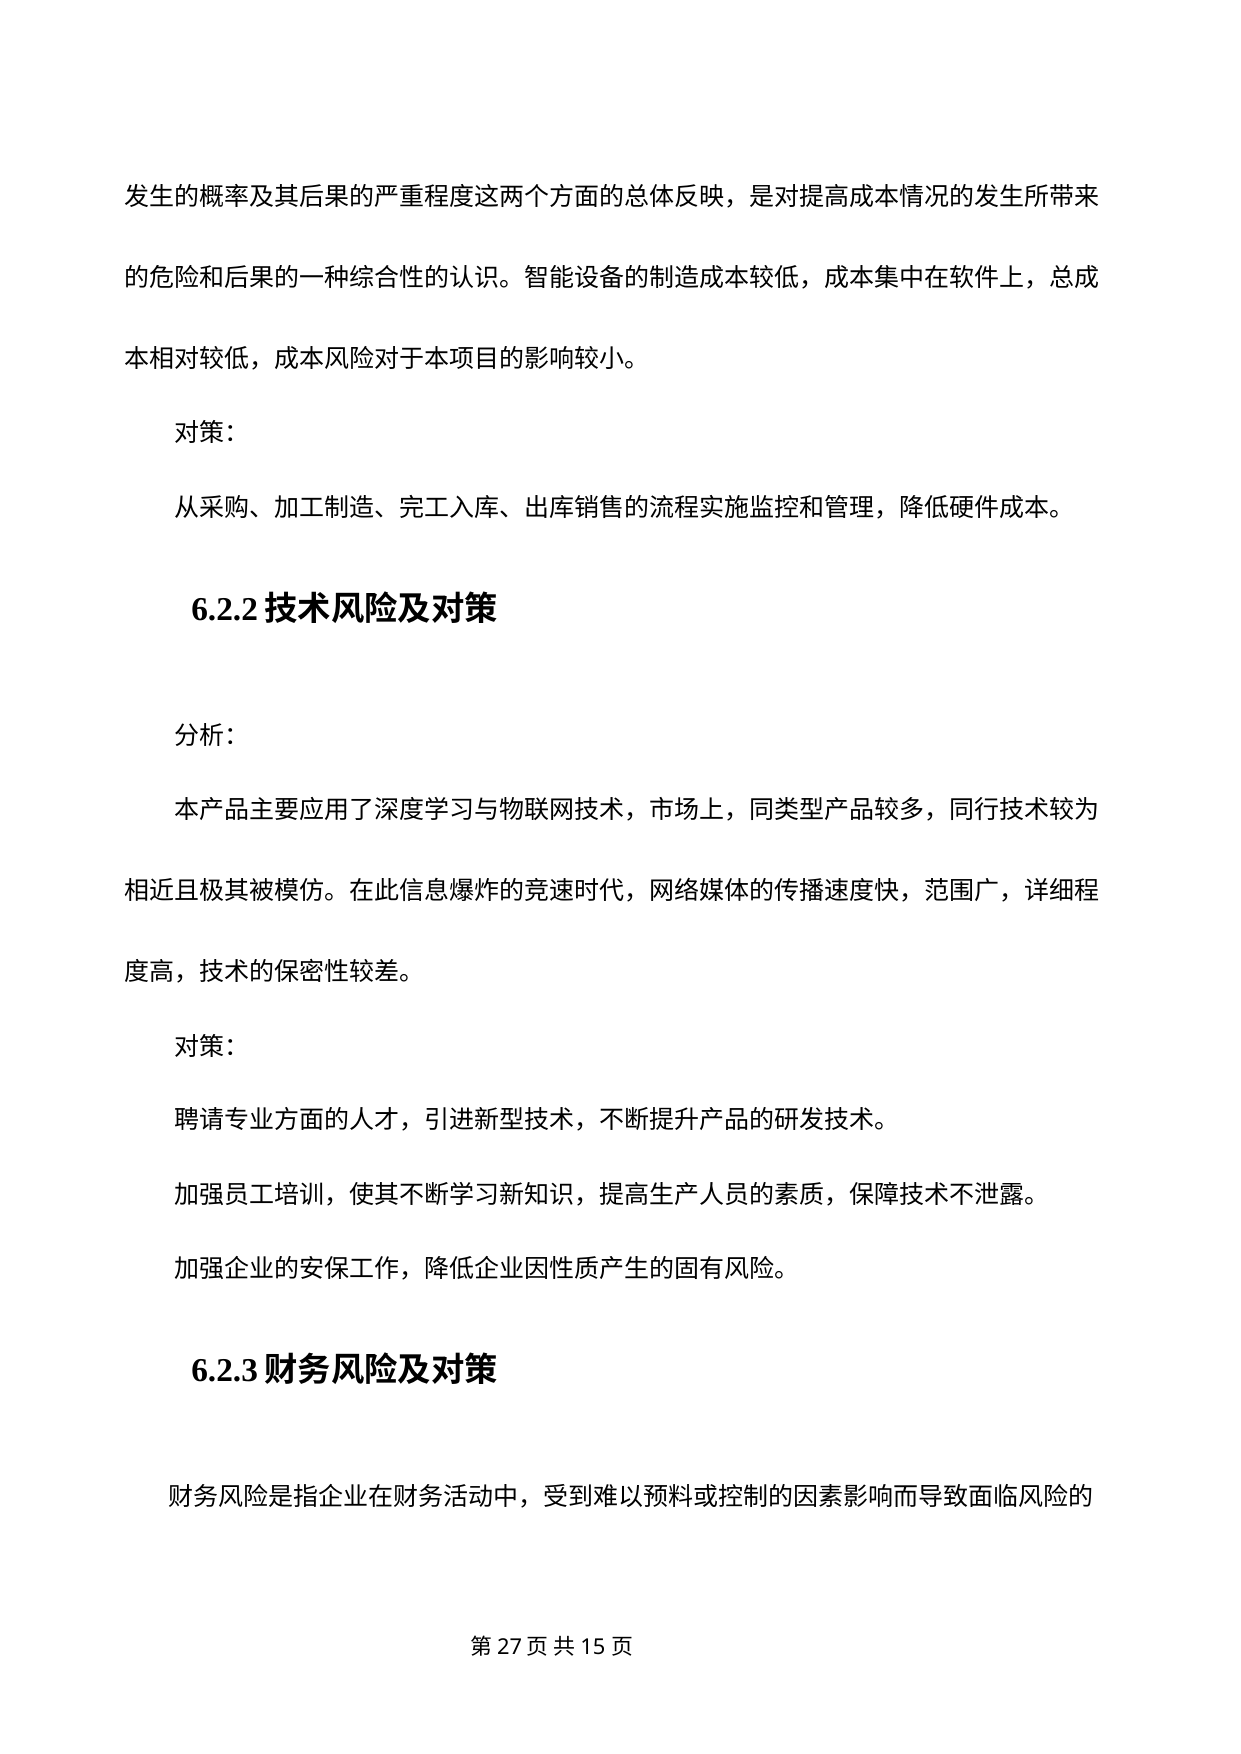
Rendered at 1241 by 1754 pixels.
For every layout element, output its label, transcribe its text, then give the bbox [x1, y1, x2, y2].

text 对策： [124, 398, 1116, 463]
subtitle 6.2.3财务风险及对策 [124, 1335, 1116, 1400]
text 分析： [124, 701, 1116, 766]
text 聘请专业方面的人才，引进新型技术，不断提升产品的研发技术。 [124, 1086, 1116, 1151]
text 加强企业的安保工作，降低企业因性质产生的固有风险。 [124, 1234, 1116, 1299]
text 本产品主要应用了深度学习与物联网技术，市场上，同类型产品较多，同行技术较为相近且极其被模仿。在此信息爆炸的竞速时代，网络媒体的传播速度快，范围广，详细程度高，技术的保密性较差。 [124, 775, 1116, 1002]
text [124, 162, 1116, 389]
subtitle 6.2.2技术风险及对策 [124, 574, 1116, 639]
text 从采购、加工制造、完工入库、出库销售的流程实施监控和管理，降低硬件成本。 [124, 473, 1116, 538]
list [124, 1462, 1116, 1527]
text 加强员工培训，使其不断学习新知识，提高生产人员的素质，保障技术不泄露。 [124, 1160, 1116, 1225]
text 对策： [124, 1012, 1116, 1077]
